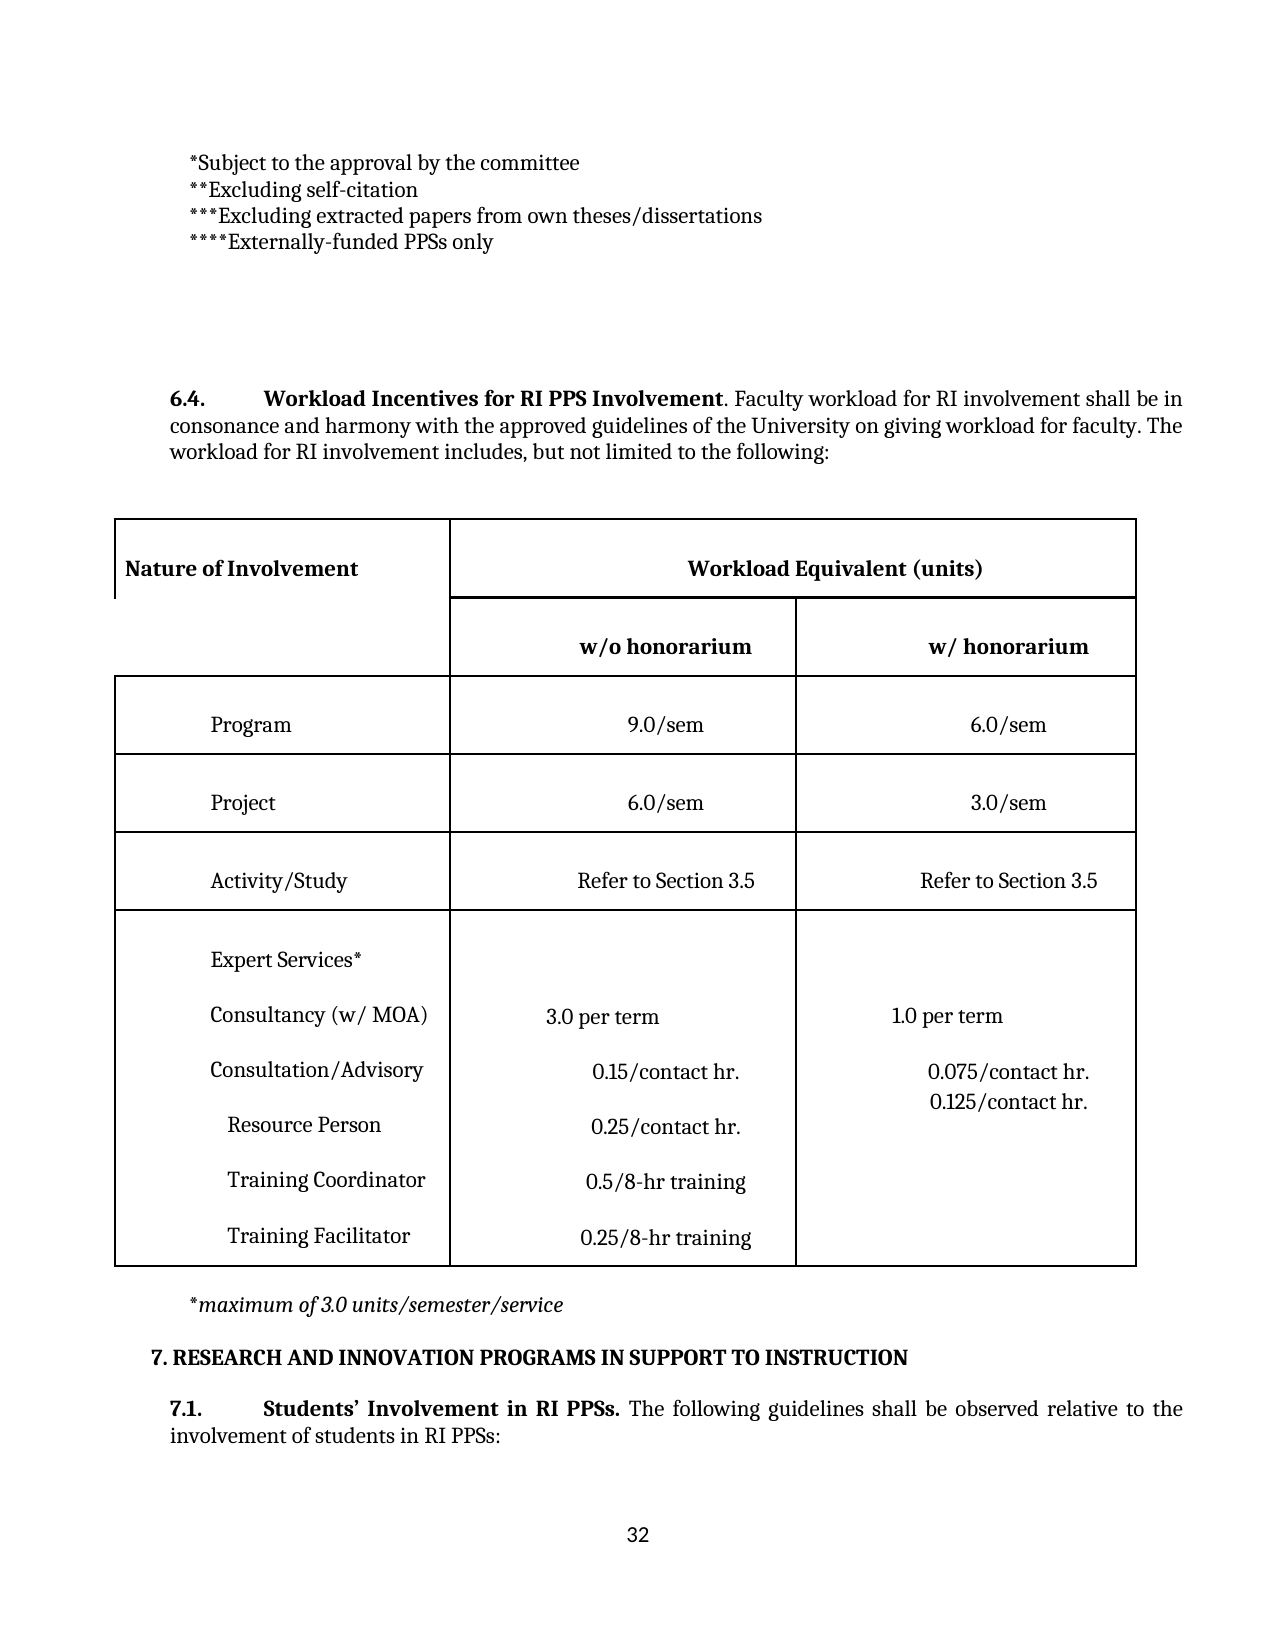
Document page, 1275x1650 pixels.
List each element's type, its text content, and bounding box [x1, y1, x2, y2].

table_cell 6.4. Workload Incentives for RI PPS Involvement. Faculty workload for RI involvement shall be in consonance and harmony with the approved guidelines of the University on giving workload for faculty. The workload for RI involvement includes, but not limited to the following: *maximum of 3.0 units/semester/service [102, 335, 1195, 1345]
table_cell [102, 150, 1195, 335]
table_cell 7. RESEARCH AND INNOVATION PROGRAMS IN SUPPORT TO INSTRUCTION [102, 1345, 1195, 1371]
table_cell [102, 1371, 1195, 1477]
